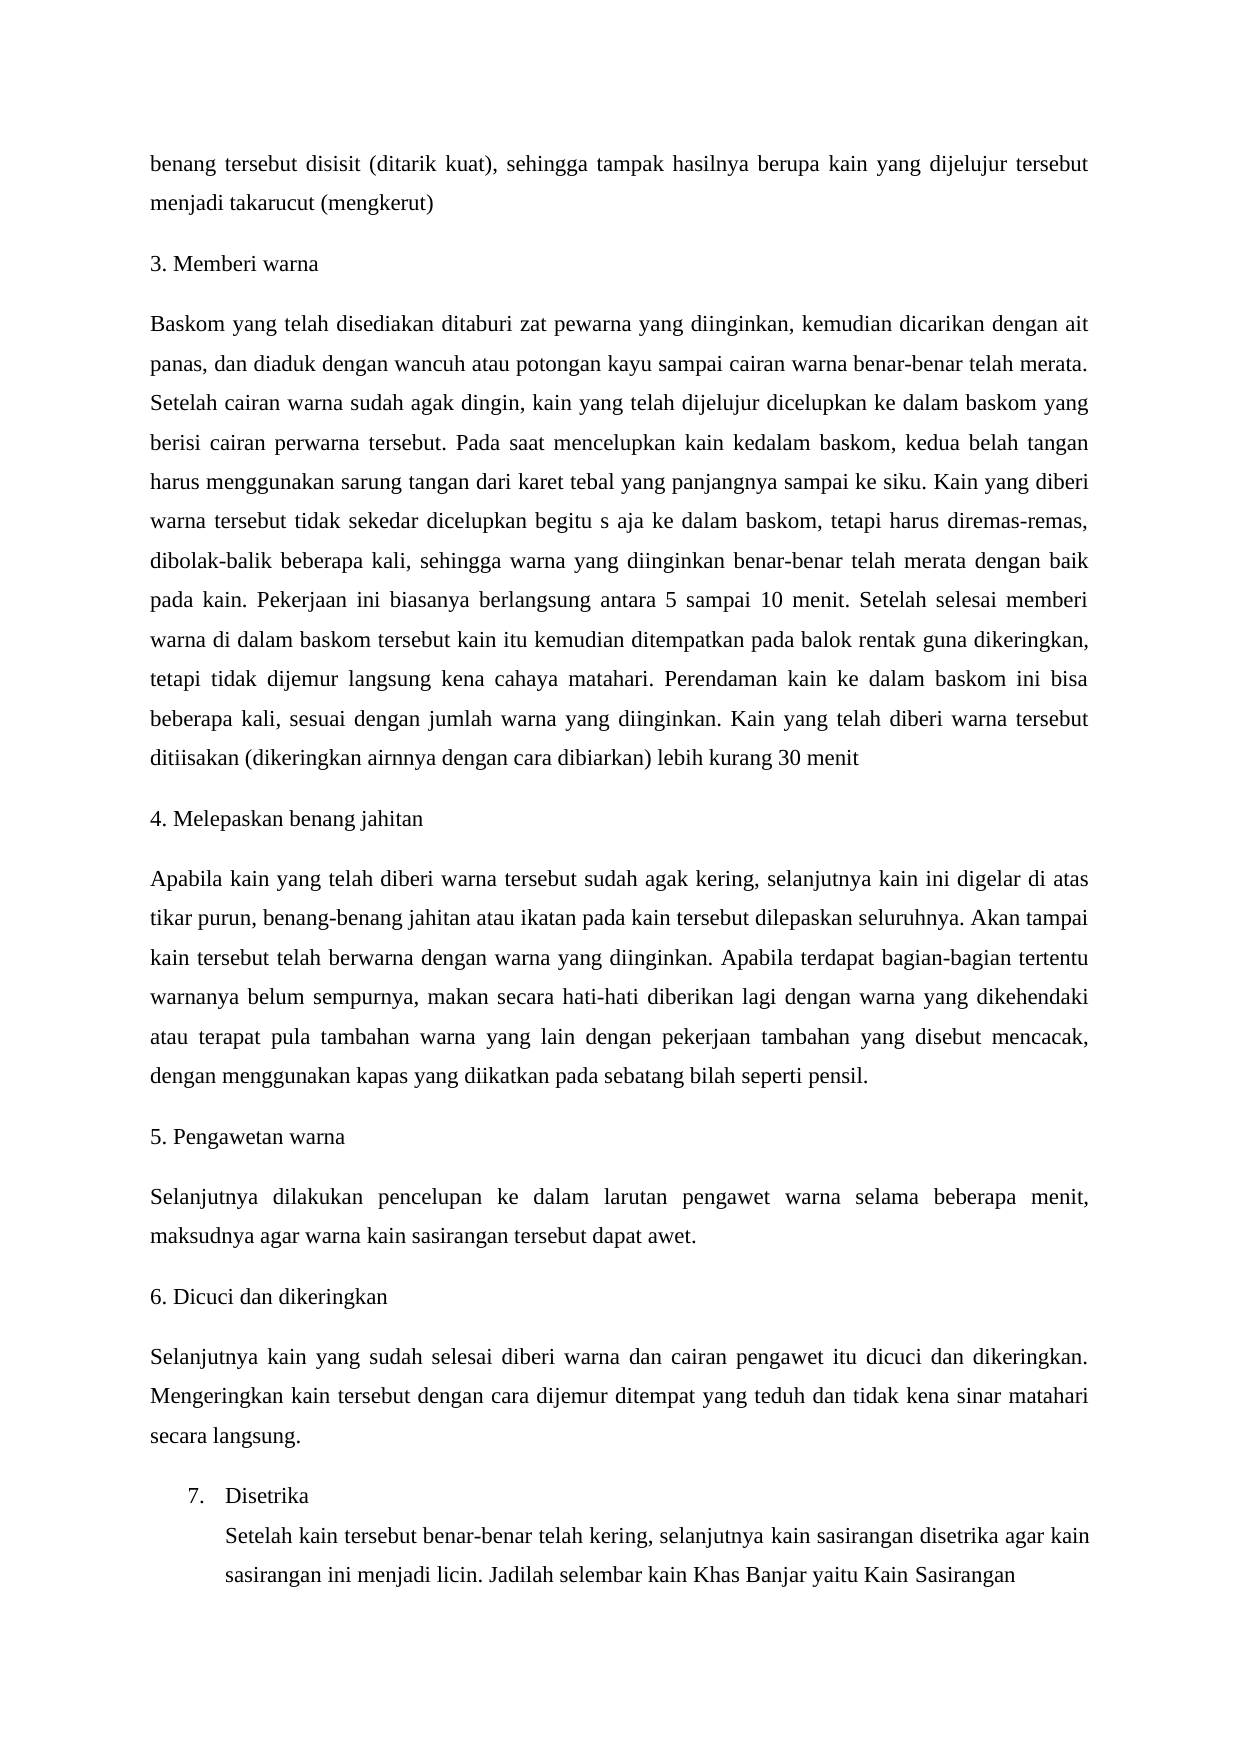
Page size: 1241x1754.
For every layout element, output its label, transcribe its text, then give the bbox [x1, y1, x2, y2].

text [150, 150, 1090, 216]
text 4. Melepaskan benang jahitan [150, 805, 1090, 831]
text 5. Pengawetan warna [150, 1123, 1090, 1149]
text 6. Dicuci dan dikeringkan [150, 1283, 1090, 1309]
text Selanjutnya dilakukan pencelupan ke dalam larutan pengawet warna selama beberapa menit, maksudnya agar warna kain sasirangan tersebut dapat awet. [150, 1183, 1090, 1249]
list Disetrika [187, 1482, 1090, 1509]
text Apabila kain yang telah diberi warna tersebut sudah agak kering, selanjutnya kain ini digelar di atas tikar purun, benang-benang jahitan atau ikatan pada kain tersebut dilepaskan seluruhnya. Akan tampai kain tersebut telah berwarna dengan warna yang diinginkan. Apabila terdapat bagian-bagian tertentu warnanya belum sempurnya, makan secara hati-hati diberikan lagi dengan warna yang dikehendaki atau terapat pula tambahan warna yang lain dengan pekerjaan tambahan yang disebut mencacak, dengan menggunakan kapas yang diikatkan pada sebatang bilah seperti pensil. [150, 865, 1090, 1089]
text Baskom yang telah disediakan ditaburi zat pewarna yang diinginkan, kemudian dicarikan dengan ait panas, dan diaduk dengan wancuh atau potongan kayu sampai cairan warna benar-benar telah merata. Setelah cairan warna sudah agak dingin, kain yang telah dijelujur dicelupkan ke dalam baskom yang berisi cairan perwarna tersebut. Pada saat mencelupkan kain kedalam baskom, kedua belah tangan harus menggunakan sarung tangan dari karet tebal yang panjangnya sampai ke siku. Kain yang diberi warna tersebut tidak sekedar dicelupkan begitu s aja ke dalam baskom, tetapi harus diremas-remas, dibolak-balik beberapa kali, sehingga warna yang diinginkan benar-benar telah merata dengan baik pada kain. Pekerjaan ini biasanya berlangsung antara 5 sampai 10 menit. Setelah selesai memberi warna di dalam baskom tersebut kain itu kemudian ditempatkan pada balok rentak guna dikeringkan, tetapi tidak dijemur langsung kena cahaya matahari. Perendaman kain ke dalam baskom ini bisa beberapa kali, sesuai dengan jumlah warna yang diinginkan. Kain yang telah diberi warna tersebut ditiisakan (dikeringkan airnnya dengan cara dibiarkan) lebih kurang 30 menit [150, 310, 1090, 771]
list Setelah kain tersebut benar-benar telah kering, selanjutnya kain sasirangan disetrika agar kain sasirangan ini menjadi licin. Jadilah selembar kain Khas Banjar yaitu Kain Sasirangan [225, 1522, 1090, 1588]
text Selanjutnya kain yang sudah selesai diberi warna dan cairan pengawet itu dicuci dan dikeringkan. Mengeringkan kain tersebut dengan cara dijemur ditempat yang teduh dan tidak kena sinar matahari secara langsung. [150, 1343, 1090, 1448]
text 3. Memberi warna [150, 250, 1090, 276]
